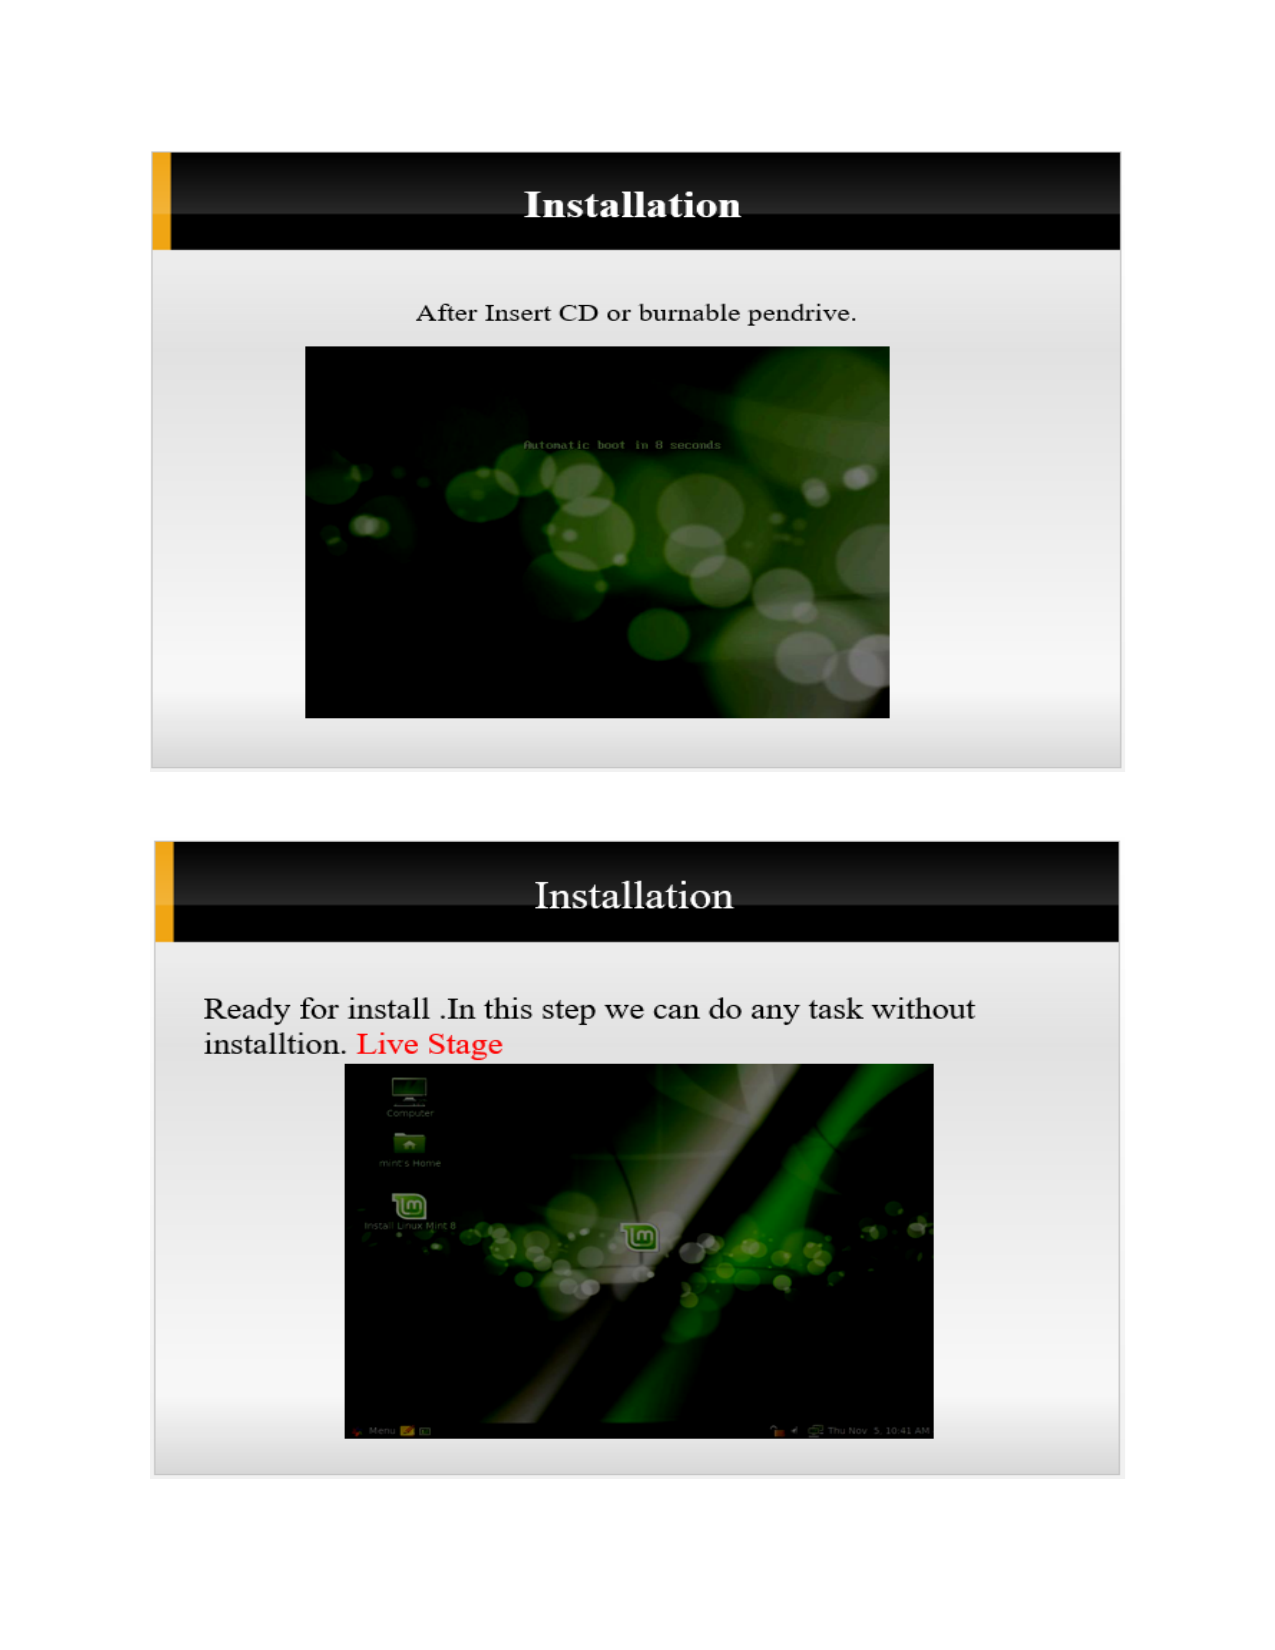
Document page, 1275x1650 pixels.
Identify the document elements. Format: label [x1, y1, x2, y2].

picture [150, 837, 1125, 1479]
picture [150, 150, 1125, 772]
